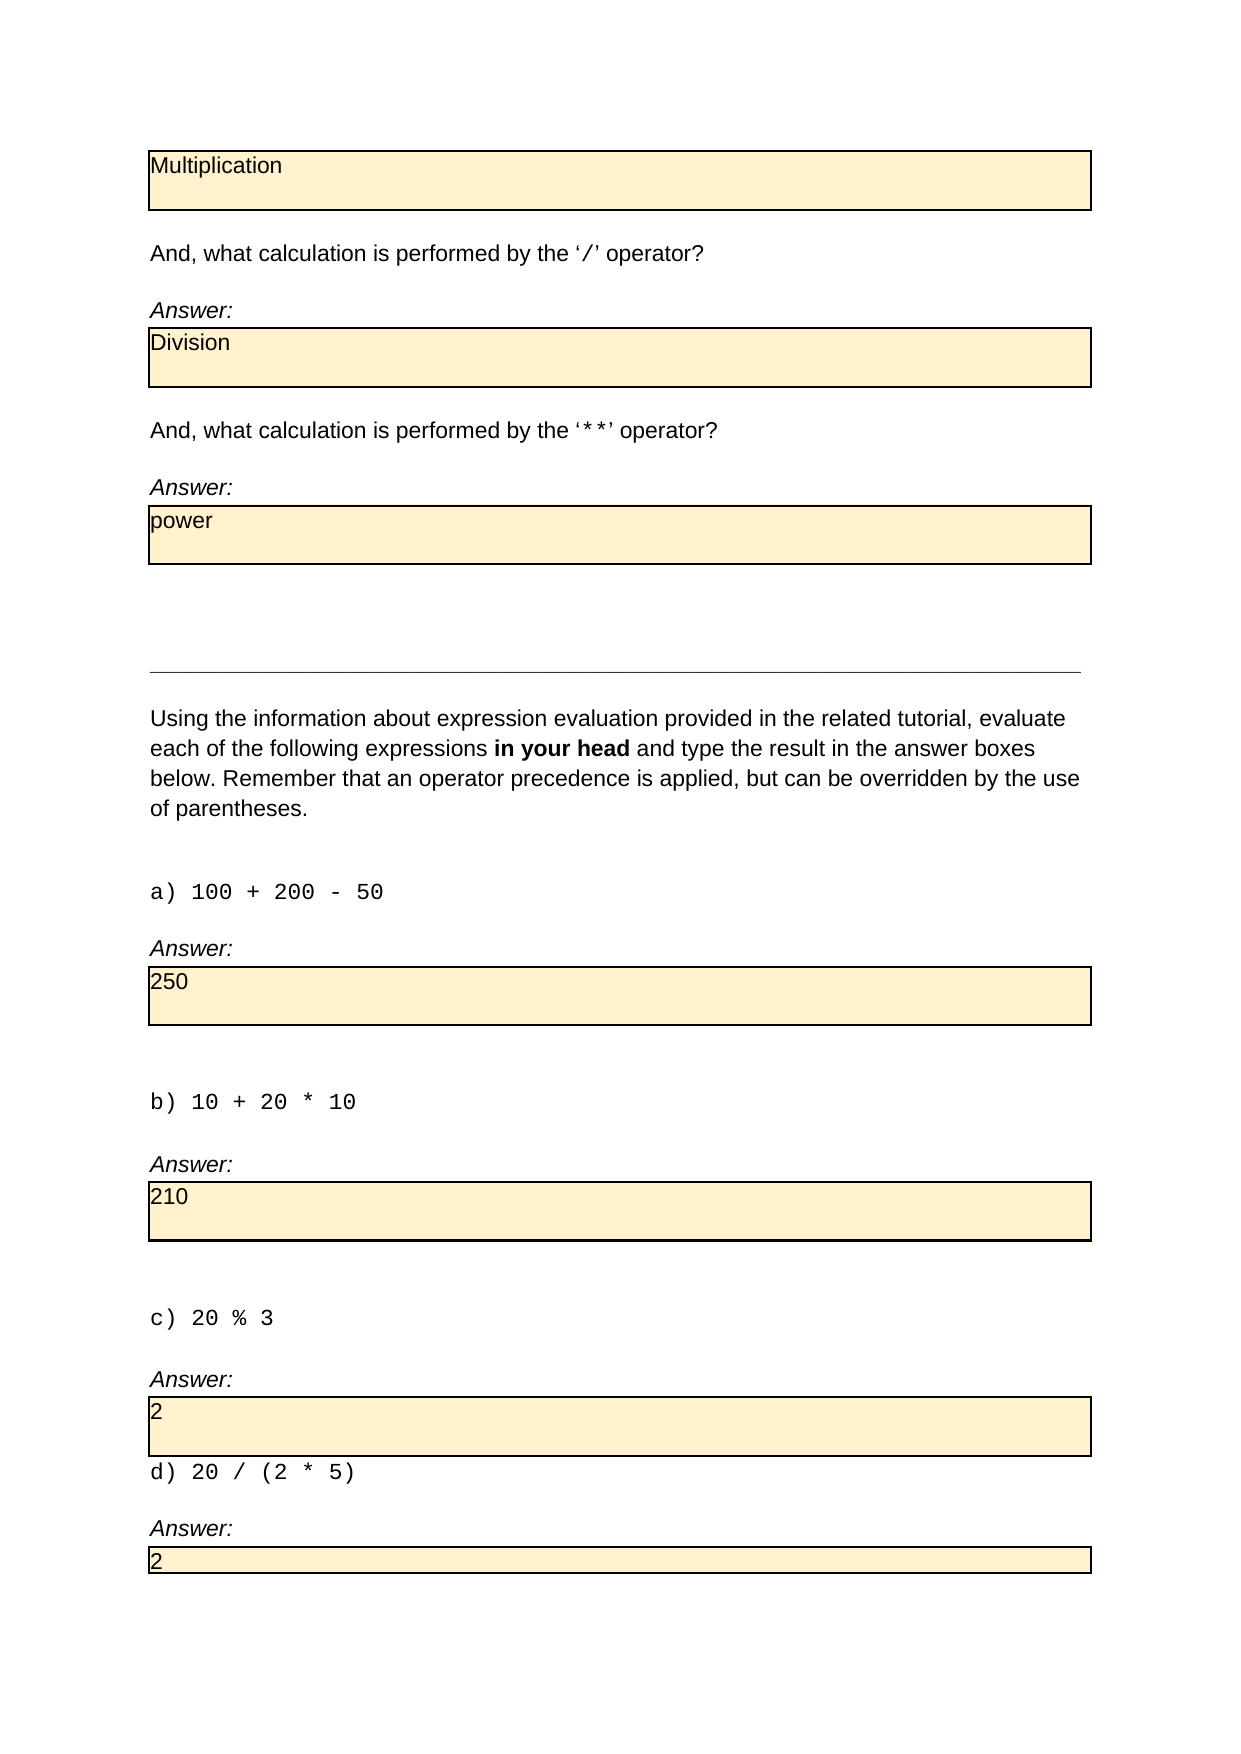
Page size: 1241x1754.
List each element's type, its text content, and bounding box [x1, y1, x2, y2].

text d) 20 / (2 * 5) [150, 1461, 1090, 1487]
text 210 [150, 1183, 1090, 1209]
text Answer: [150, 297, 1090, 323]
text a) 100 + 200 - 50 [150, 881, 1090, 907]
text Multiplication [150, 152, 1090, 178]
text Answer: [150, 935, 1090, 962]
text And, what calculation is performed by the ‘/’ operator? [150, 239, 1090, 268]
text 2 [150, 1398, 1090, 1424]
text Answer: [150, 1515, 1090, 1542]
text Answer: [150, 474, 1090, 501]
text _________________________________________________________________________ [150, 649, 1090, 676]
text Answer: [150, 1151, 1090, 1177]
text Division [150, 329, 1090, 356]
text power [150, 507, 1090, 533]
text c) 20 % 3 [150, 1306, 1090, 1332]
text b) 10 + 20 * 10 [150, 1091, 1090, 1117]
text Answer: [150, 1366, 1090, 1392]
text And, what calculation is performed by the ‘**’ operator? [150, 417, 1090, 445]
text 2 [150, 1548, 1090, 1572]
text 250 [150, 968, 1090, 994]
text Using the information about expression evaluation provided in the related tutorial, evaluate each of the following expressions in your head and type the result in the answer boxes below. Remember that an operator precedence is applied, but can be overridden by the use of parentheses. [150, 704, 1090, 822]
